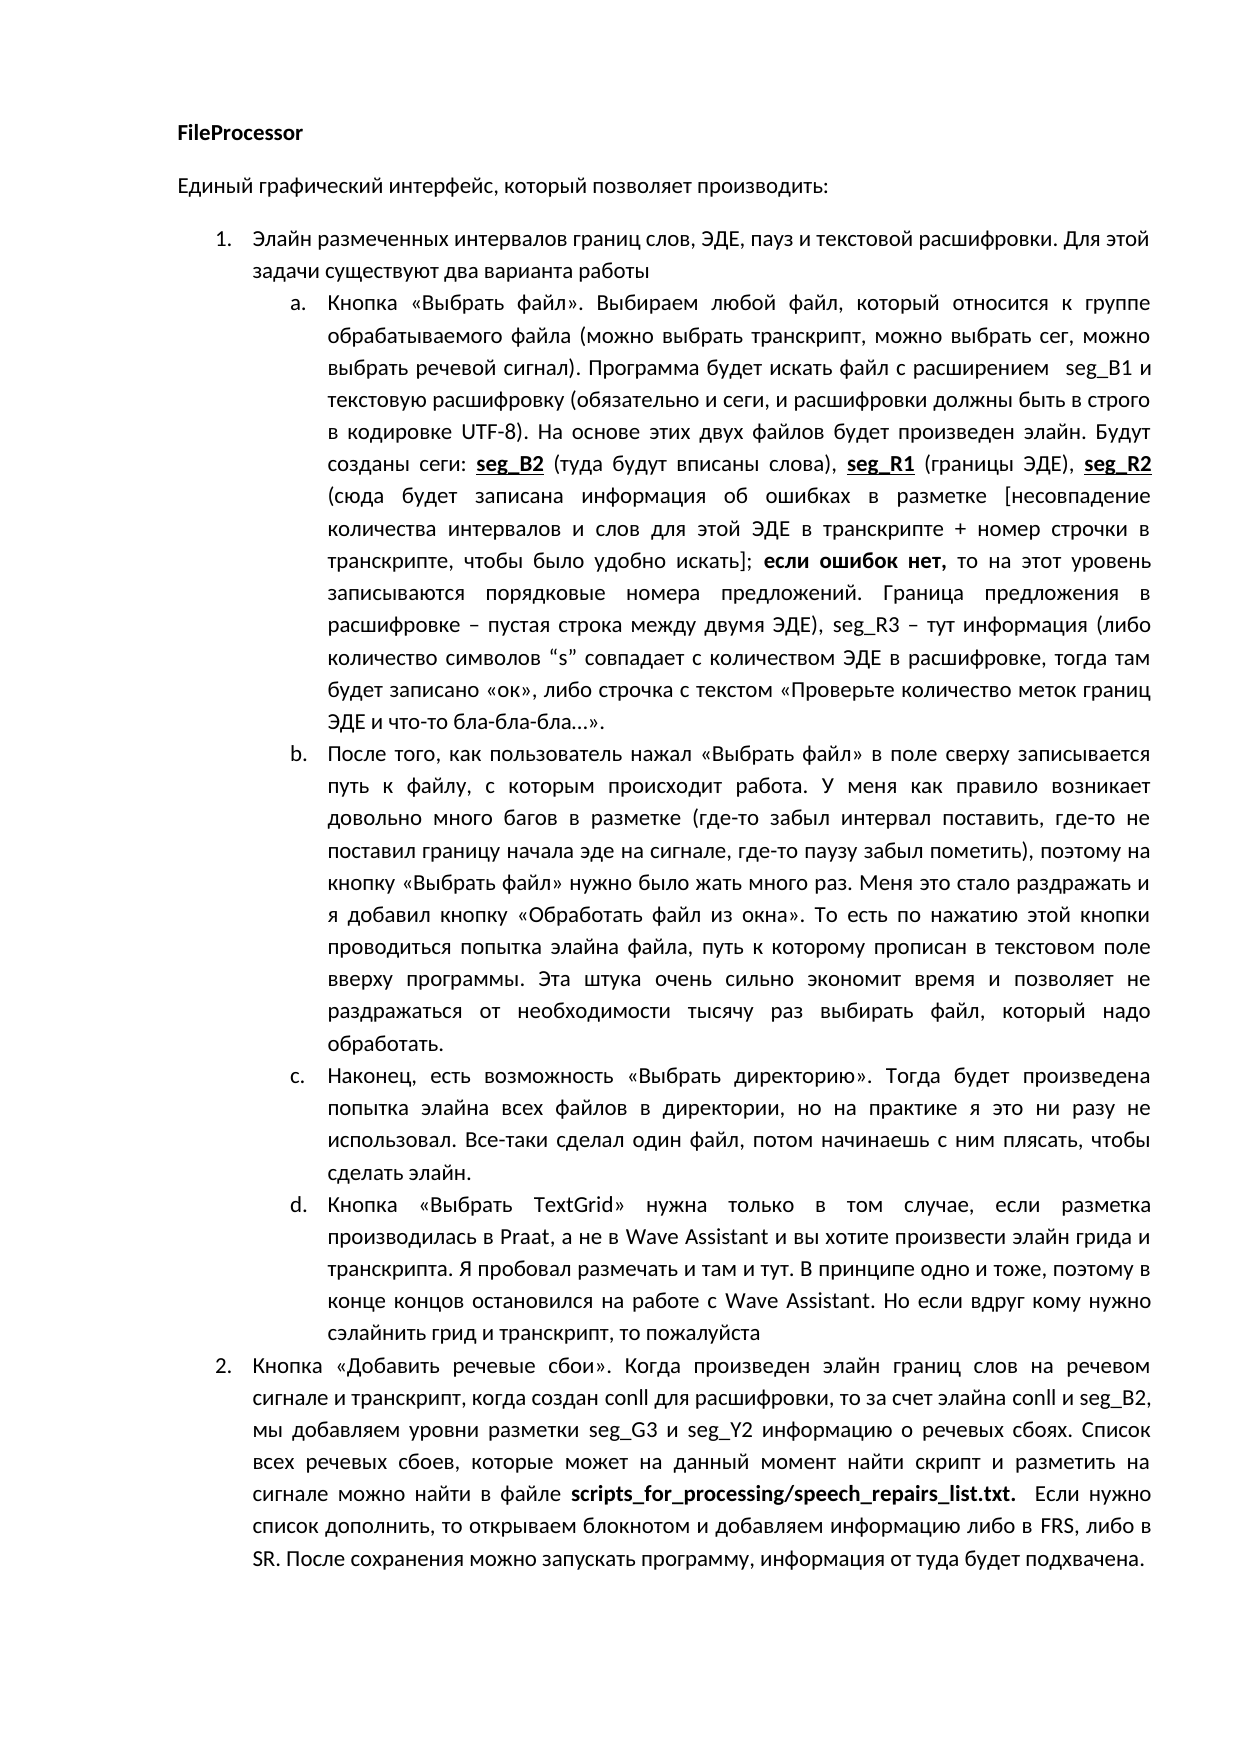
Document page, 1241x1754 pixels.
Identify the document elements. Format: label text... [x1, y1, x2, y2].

list После того, как пользователь нажал «Выбрать файл» в поле сверху записывается путь к файлу, с которым происходит работа. У меня как правило возникает довольно много багов в разметке (где-то забыл интервал поставить, где-то не поставил границу начала эде на сигнале, где-то паузу забыл пометить), поэтому на кнопку «Выбрать файл» нужно было жать много раз. Меня это стало раздражать и я добавил кнопку «Обработать файл из окна». То есть по нажатию этой кнопки проводиться попытка элайна файла, путь к которому прописан в текстовом поле вверху программы. Эта штука очень сильно экономит время и позволяет не раздражаться от необходимости тысячу раз выбирать файл, который надо обработать. [290, 739, 1152, 1057]
list Элайн размеченных интервалов границ слов, ЭДЕ, пауз и текстовой расшифровки. Для этой задачи существуют два варианта работы [215, 224, 1152, 284]
list Кнопка «Выбрать файл». Выбираем любой файл, который относится к группе обрабатываемого файла (можно выбрать транскрипт, можно выбрать сег, можно выбрать речевой сигнал). Программа будет искать файл с расширением seg_B1 и текстовую расшифровку (обязательно и сеги, и расшифровки должны быть в строго в кодировке UTF-8). На основе этих двух файлов будет произведен элайн. Будут созданы сеги: seg_B2 (туда будут вписаны слова), seg_R1 (границы ЭДЕ), seg_R2 (сюда будет записана информация об ошибках в разметке [несовпадение количества интервалов и слов для этой ЭДЕ в транскрипте + номер строчки в транскрипте, чтобы было удобно искать]; если ошибок нет, то на этот уровень записываются порядковые номера предложений. Граница предложения в расшифровке – пустая строка между двумя ЭДЕ), seg_R3 – тут информация (либо количество символов “s” совпадает с количеством ЭДЕ в расшифровке, тогда там будет записано «ок», либо строчка с текстом «Проверьте количество меток границ ЭДЕ и что-то бла-бла-бла…». [290, 288, 1152, 735]
text Единый графический интерфейс, который позволяет производить: [177, 171, 1152, 199]
text FileProcessor [177, 118, 1152, 146]
list Наконец, есть возможность «Выбрать директорию». Тогда будет произведена попытка элайна всех файлов в директории, но на практике я это ни разу не использовал. Все-таки сделал один файл, потом начинаешь с ним плясать, чтобы сделать элайн. [290, 1061, 1152, 1186]
list Кнопка «Выбрать TextGrid» нужна только в том случае, если разметка производилась в Praat, а не в Wave Assistant и вы хотите произвести элайн грида и транскрипта. Я пробовал размечать и там и тут. В принципе одно и тоже, поэтому в конце концов остановился на работе с Wave Assistant. Но если вдруг кому нужно сэлайнить грид и транскрипт, то пожалуйста [290, 1190, 1152, 1347]
list Кнопка «Добавить речевые сбои». Когда произведен элайн границ слов на речевом сигнале и транскрипт, когда создан conll для расшифровки, то за счет элайна conll и seg_B2, мы добавляем уровни разметки seg_G3 и seg_Y2 информацию о речевых сбоях. Список всех речевых сбоев, которые может на данный момент найти скрипт и разметить на сигнале можно найти в файле scripts_for_processing/speech_repairs_list.txt. Если нужно список дополнить, то открываем блокнотом и добавляем информацию либо в FRS, либо в SR. После сохранения можно запускать программу, информация от туда будет подхвачена. [215, 1351, 1152, 1572]
